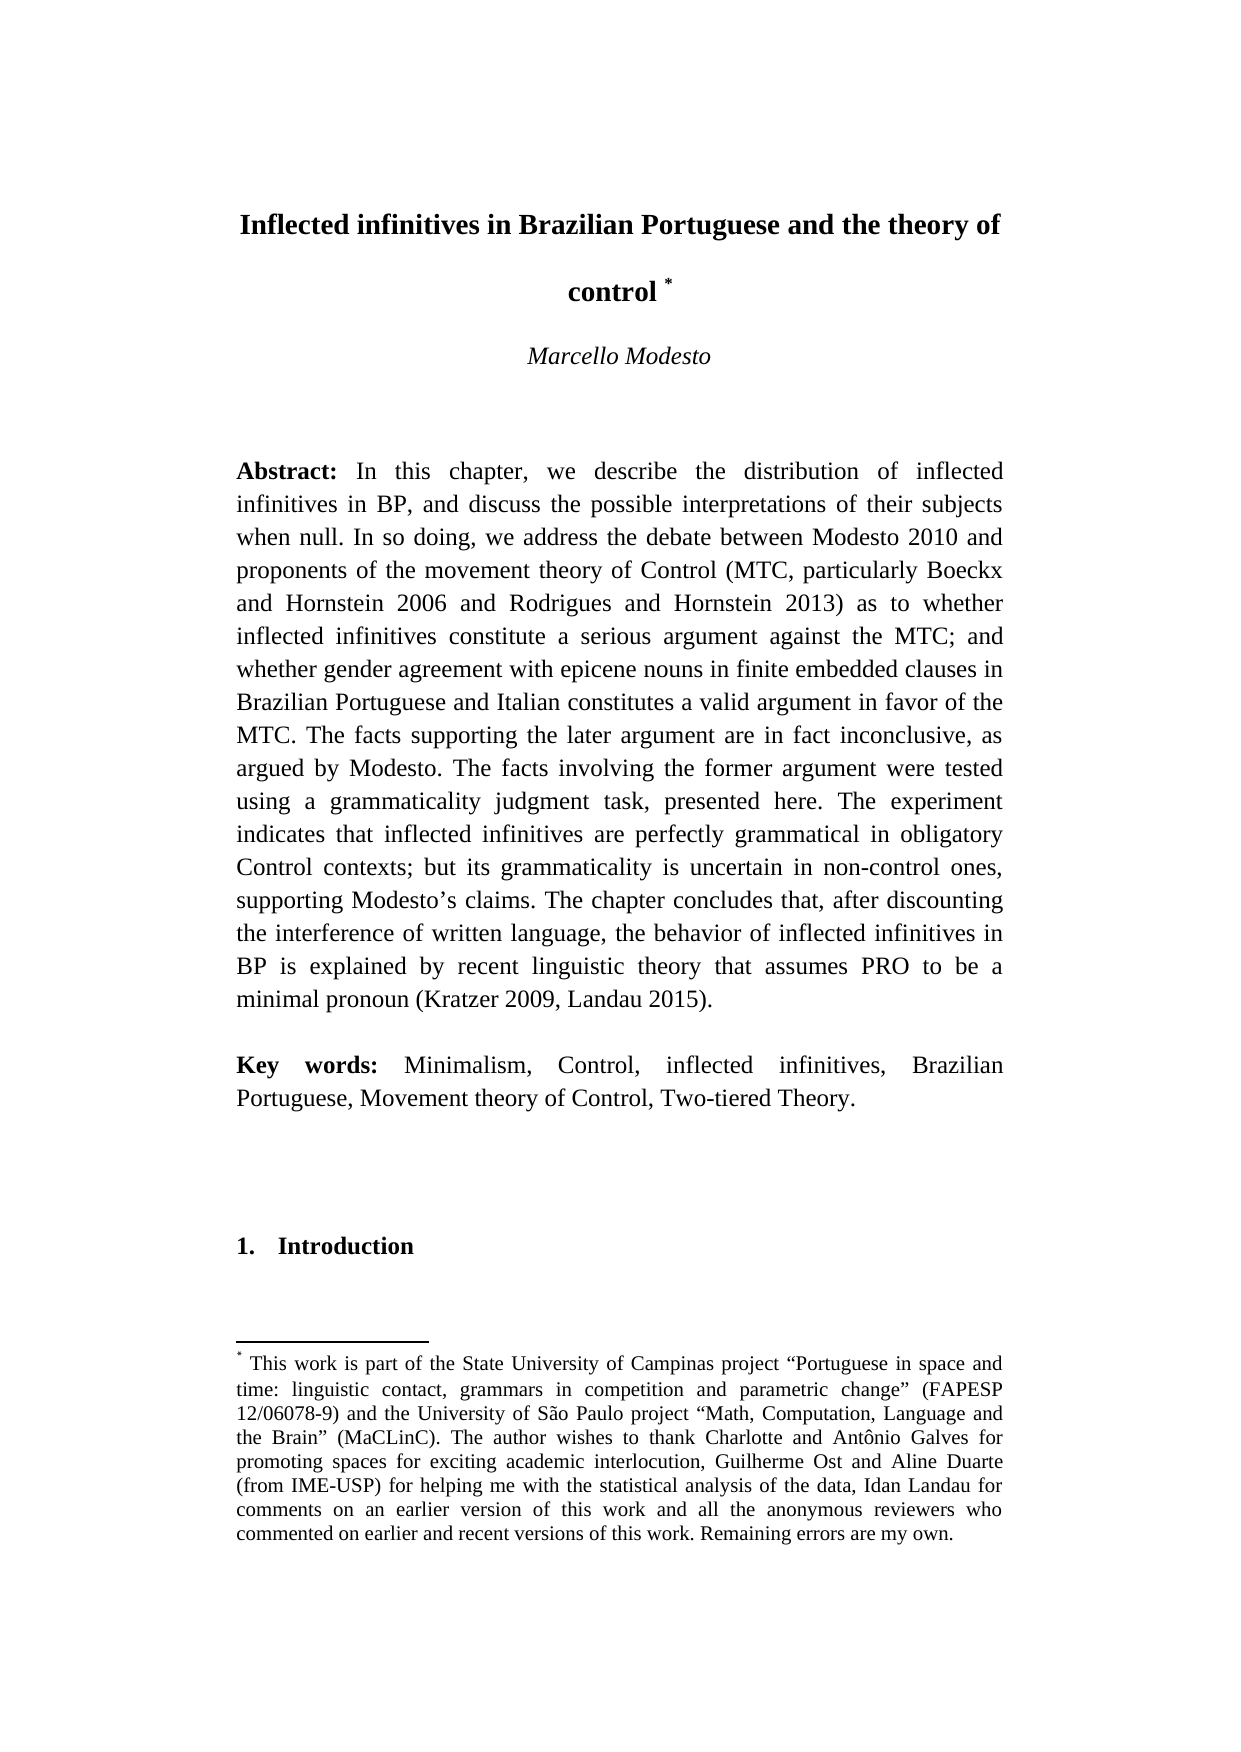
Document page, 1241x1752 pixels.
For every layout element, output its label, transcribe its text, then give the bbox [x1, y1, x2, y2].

text Abstract: In this chapter, we describe the distribution of inflected infinitives in BP, and discuss the possible interpretations of their subjects when null. In so doing, we address the debate between Modesto 2010 and proponents of the movement theory of Control (MTC, particularly Boeckx and Hornstein 2006 and Rodrigues and Hornstein 2013) as to whether inflected infinitives constitute a serious argument against the MTC; and whether gender agreement with epicene nouns in finite embedded clauses in Brazilian Portuguese and Italian constitutes a valid argument in favor of the MTC. The facts supporting the later argument are in fact inconclusive, as argued by Modesto. The facts involving the former argument were tested using a grammaticality judgment task, presented here. The experiment indicates that inflected infinitives are perfectly grammatical in obligatory Control contexts; but its grammaticality is uncertain in non-control ones, supporting Modesto’s claims. The chapter concludes that, after discounting the interference of written language, the behavior of inflected infinitives in BP is explained by recent linguistic theory that assumes PRO to be a minimal pronoun (Kratzer 2009, Landau 2015). [236, 456, 1004, 1013]
text Marcello Modesto [236, 341, 1004, 370]
text Key words: Minimalism, Control, inflected infinitives, Brazilian Portuguese, Movement theory of Control, Two-tiered Theory. [236, 1050, 1004, 1112]
text 1. Introduction [236, 1231, 1004, 1260]
text Inflected infinitives in Brazilian Portuguese and the theory of control * [236, 207, 1004, 307]
